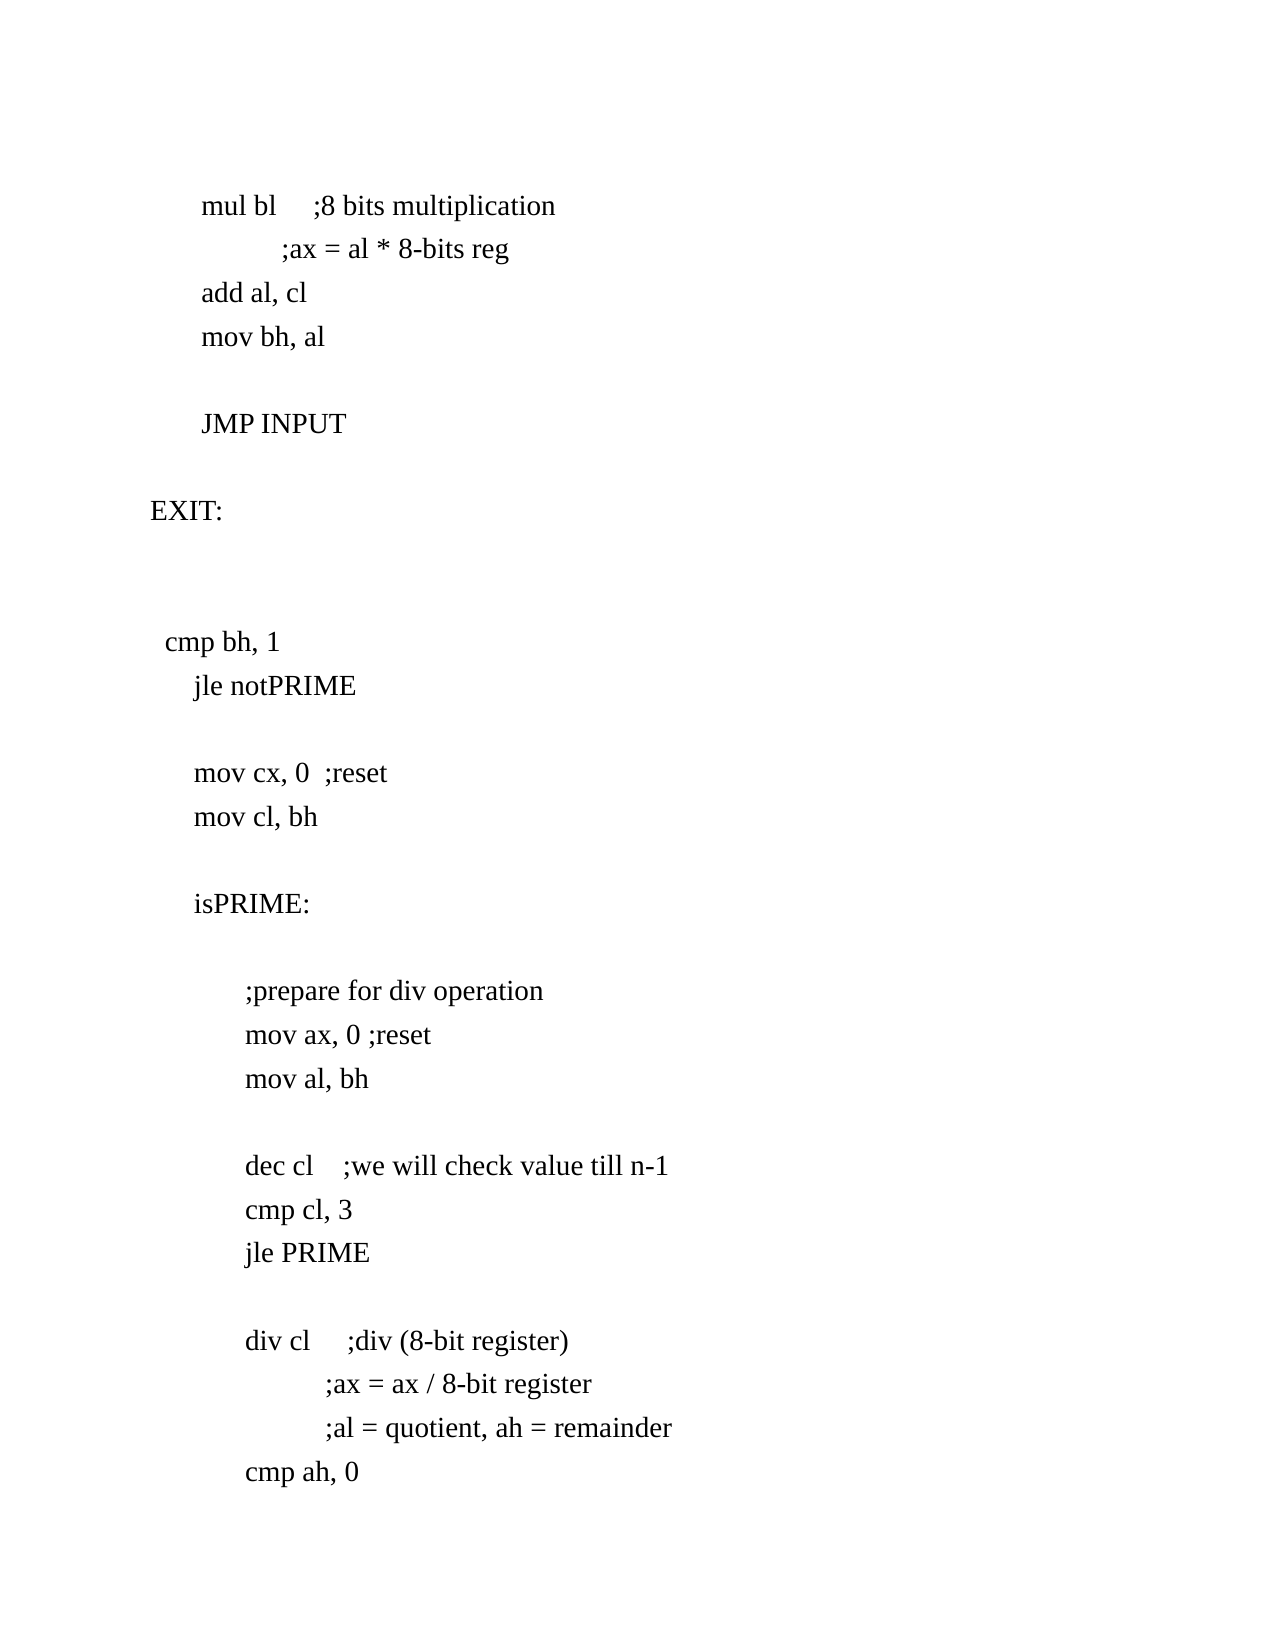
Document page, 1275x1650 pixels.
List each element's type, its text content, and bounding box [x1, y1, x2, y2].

text mov bh, al [150, 324, 1125, 352]
text ;ax = al * 8-bits reg [150, 237, 1125, 264]
text JMP INPUT [150, 412, 1125, 439]
text ;prepare for div operation [150, 979, 1125, 1006]
text mul bl ;8 bits multiplication [150, 194, 1125, 221]
text div cl ;div (8-bit register) [150, 1328, 1125, 1355]
text EXIT: [150, 499, 1125, 526]
text jle PRIME [150, 1241, 1125, 1268]
text dec cl ;we will check value till n-1 [150, 1154, 1125, 1181]
text mov cl, bh [150, 805, 1125, 832]
text jle notPRIME [150, 674, 1125, 701]
text cmp ah, 0 [150, 1459, 1125, 1486]
text mov cx, 0 ;reset [150, 761, 1125, 788]
text mov ax, 0 ;reset [150, 1023, 1125, 1050]
text ;al = quotient, ah = remainder [150, 1416, 1125, 1443]
text cmp cl, 3 [150, 1197, 1125, 1224]
text ;ax = ax / 8-bit register [150, 1372, 1125, 1399]
text add al, cl [150, 281, 1125, 308]
text mov al, bh [150, 1067, 1125, 1093]
text cmp bh, 1 [150, 630, 1125, 657]
text isPRIME: [150, 892, 1125, 919]
